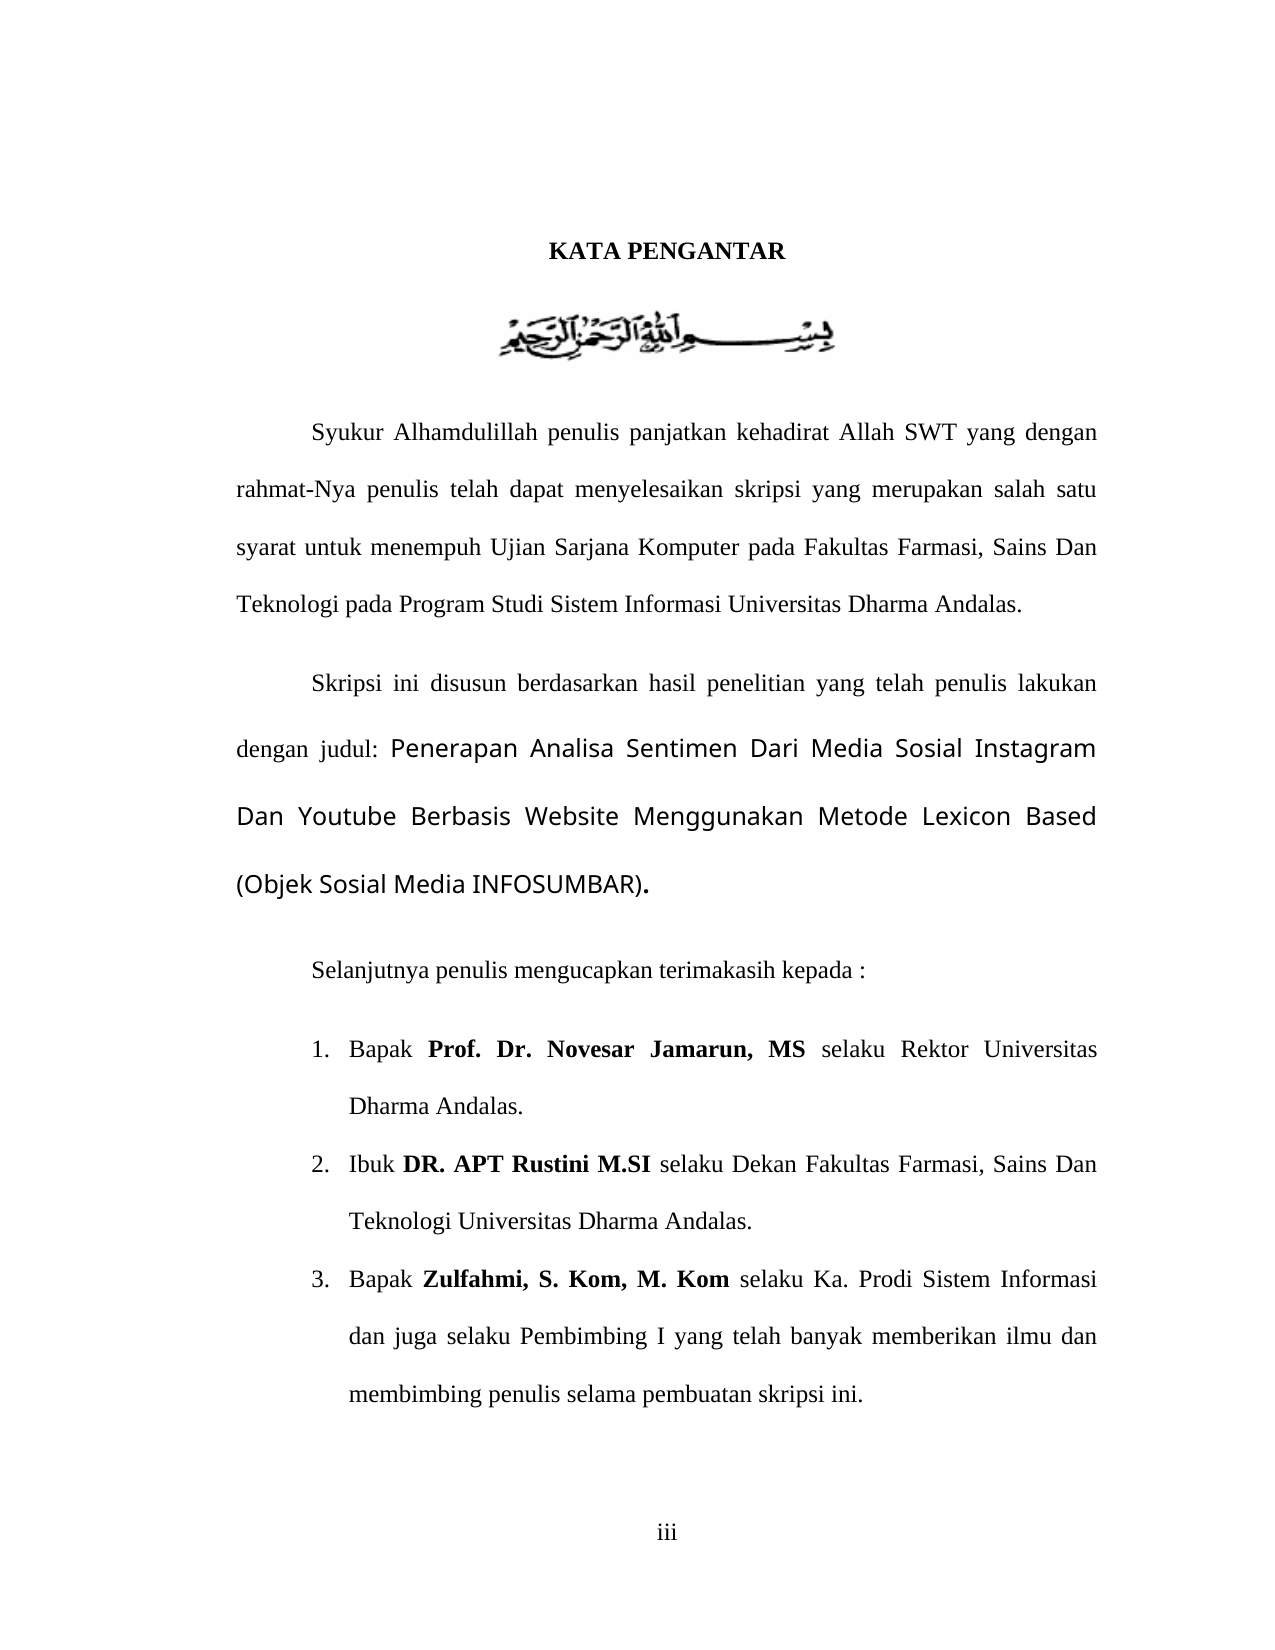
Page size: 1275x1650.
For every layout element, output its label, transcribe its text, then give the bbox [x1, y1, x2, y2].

list Ibuk DR. APT Rustini M.SI selaku Dekan Fakultas Farmasi, Sains Dan Teknologi Universitas Dharma Andalas. [311, 1149, 1098, 1235]
text Selanjutnya penulis mengucapkan terimakasih kepada : [236, 956, 1098, 984]
list Bapak Prof. Dr. Novesar Jamarun, MS selaku Rektor Universitas Dharma Andalas. [311, 1034, 1098, 1120]
text Syukur Alhamdulillah penulis panjatkan kehadirat Allah SWT yang dengan rahmat-Nya penulis telah dapat menyelesaikan skripsi yang merupakan salah satu syarat untuk menempuh Ujian Sarjana Komputer pada Fakultas Farmasi, Sains Dan Teknologi pada Program Studi Sistem Informasi Universitas Dharma Andalas. [236, 417, 1098, 618]
text Skripsi ini disusun berdasarkan hasil penelitian yang telah penulis lakukan dengan judul: Penerapan Analisa Sentimen Dari Media Sosial Instagram Dan Youtube Berbasis Website Menggunakan Metode Lexicon Based (Objek Sosial Media INFOSUMBAR). [236, 668, 1098, 901]
list Bapak Zulfahmi, S. Kom, M. Kom selaku Ka. Prodi Sistem Informasi dan juga selaku Pembimbing I yang telah banyak memberikan ilmu dan membimbing penulis selama pembuatan skripsi ini. [311, 1264, 1098, 1408]
picture [488, 293, 846, 368]
subtitle KATA PENGANTAR [236, 236, 1098, 265]
